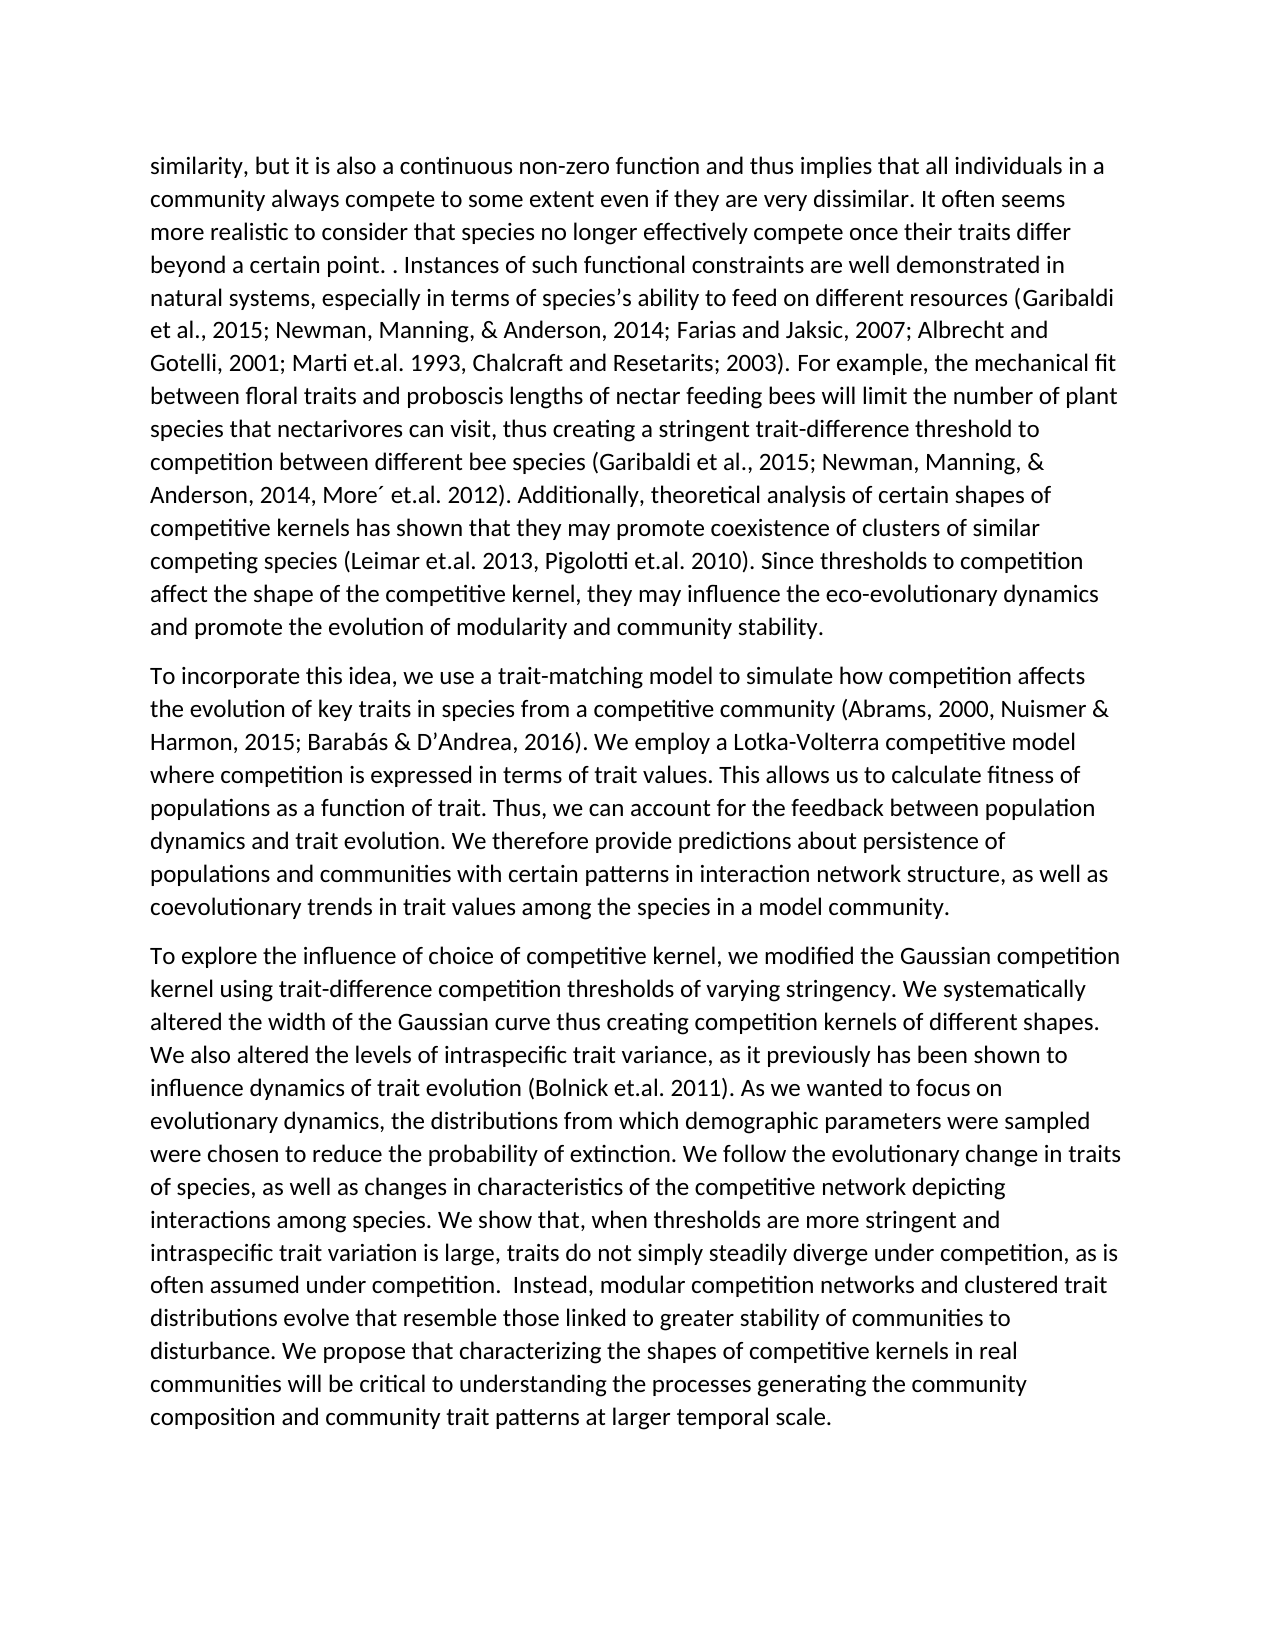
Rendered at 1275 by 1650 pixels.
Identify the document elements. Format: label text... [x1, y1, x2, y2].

text To incorporate this idea, we use a trait-matching model to simulate how competition affects the evolution of key traits in species from a competitive community (Abrams, 2000, Nuismer & Harmon, 2015; Barabás & D’Andrea, 2016). We employ a Lotka-Volterra competitive model where competition is expressed in terms of trait values. This allows us to calculate fitness of populations as a function of trait. Thus, we can account for the feedback between population dynamics and trait evolution. We therefore provide predictions about persistence of populations and communities with certain patterns in interaction network structure, as well as coevolutionary trends in trait values among the species in a model community. [150, 660, 1125, 921]
text To explore the influence of choice of competitive kernel, we modified the Gaussian competition kernel using trait-difference competition thresholds of varying stringency. We systematically altered the width of the Gaussian curve thus creating competition kernels of different shapes. We also altered the levels of intraspecific trait variance, as it previously has been shown to influence dynamics of trait evolution (Bolnick et.al. 2011). As we wanted to focus on evolutionary dynamics, the distributions from which demographic parameters were sampled were chosen to reduce the probability of extinction. We follow the evolutionary change in traits of species, as well as changes in characteristics of the competitive network depicting interactions among species. We show that, when thresholds are more stringent and intraspecific trait variation is large, traits do not simply steadily diverge under competition, as is often assumed under competition. Instead, modular competition networks and clustered trait distributions evolve that resemble those linked to greater stability of communities to disturbance. We propose that characterizing the shapes of competitive kernels in real communities will be critical to understanding the processes generating the community composition and community trait patterns at larger temporal scale. [150, 940, 1125, 1432]
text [150, 150, 1125, 641]
